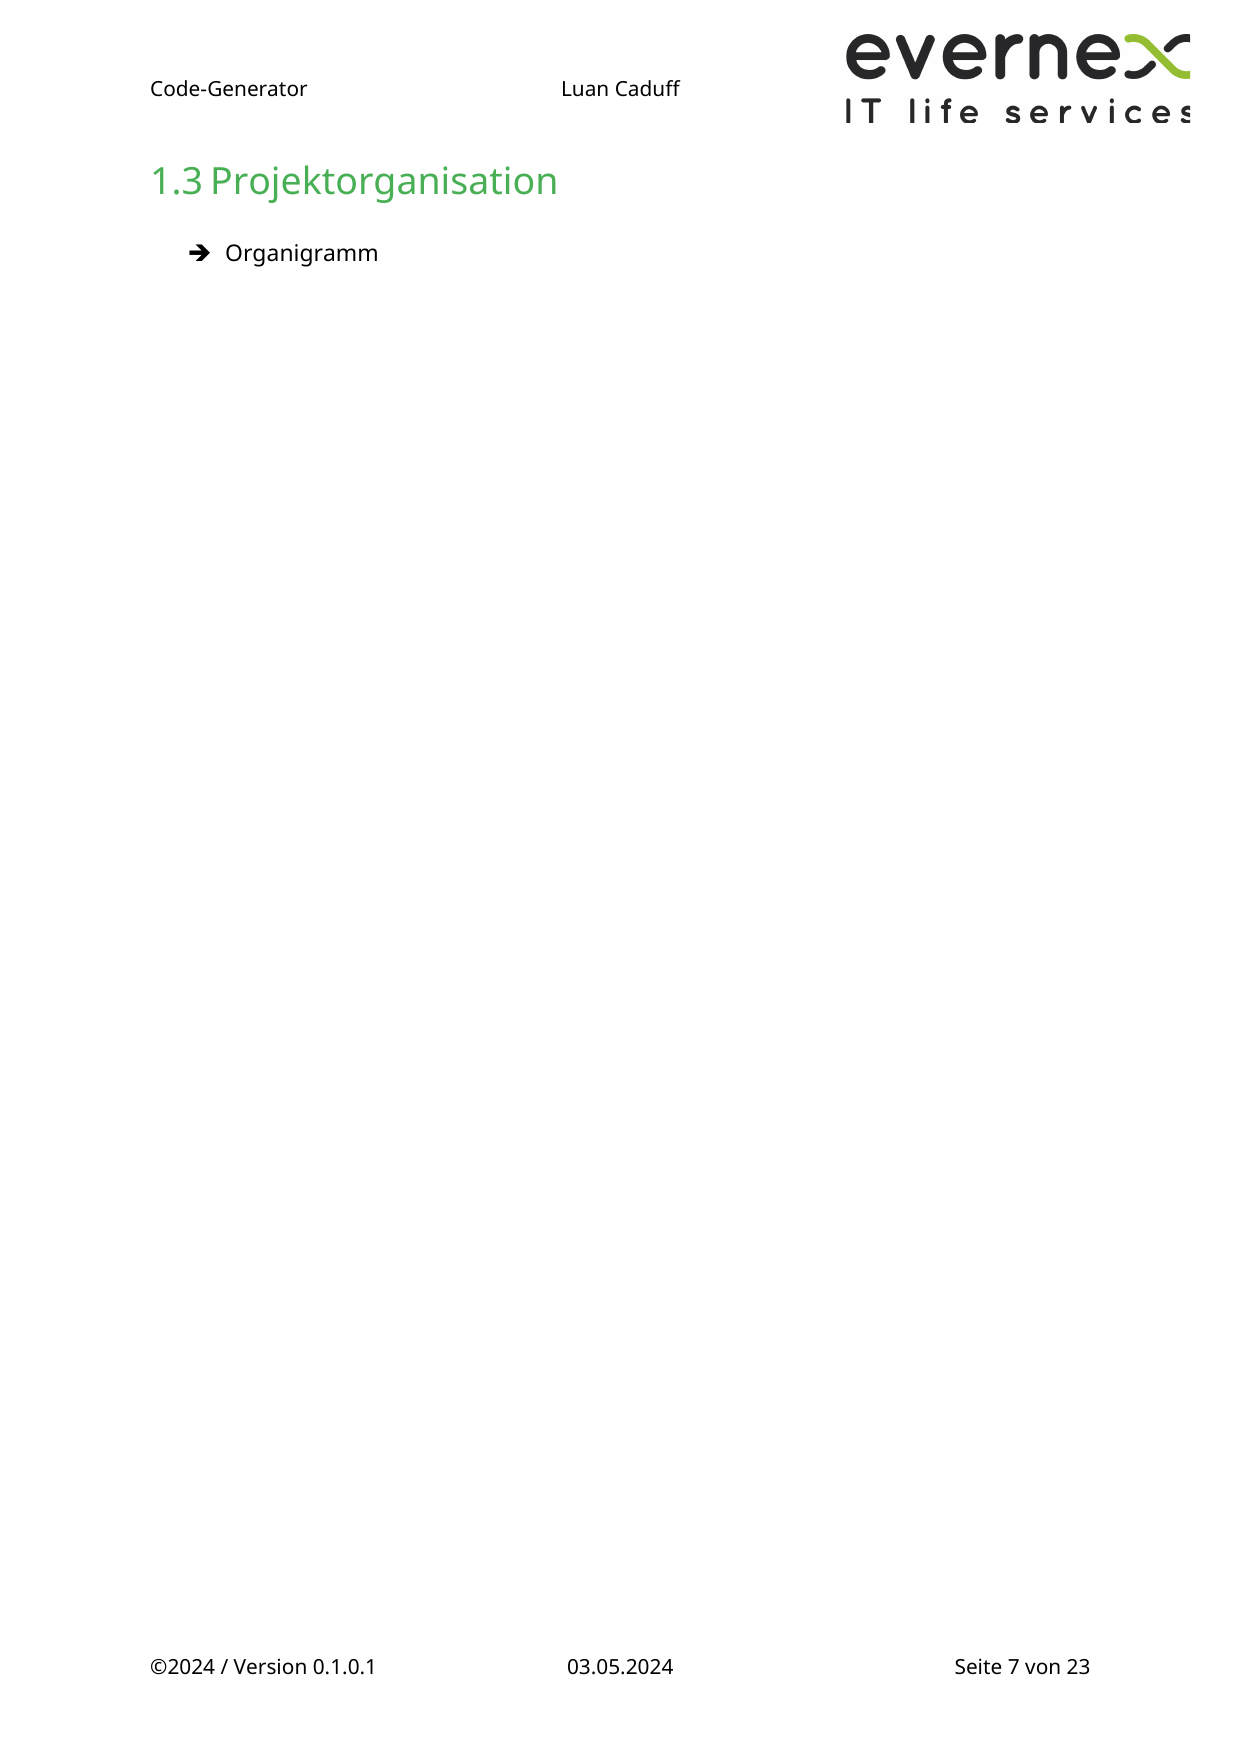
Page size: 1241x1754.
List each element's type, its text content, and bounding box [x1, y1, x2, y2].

subtitle Projektorganisation [150, 154, 1090, 205]
picture [846, 34, 1191, 123]
list Organigramm [187, 236, 1090, 268]
